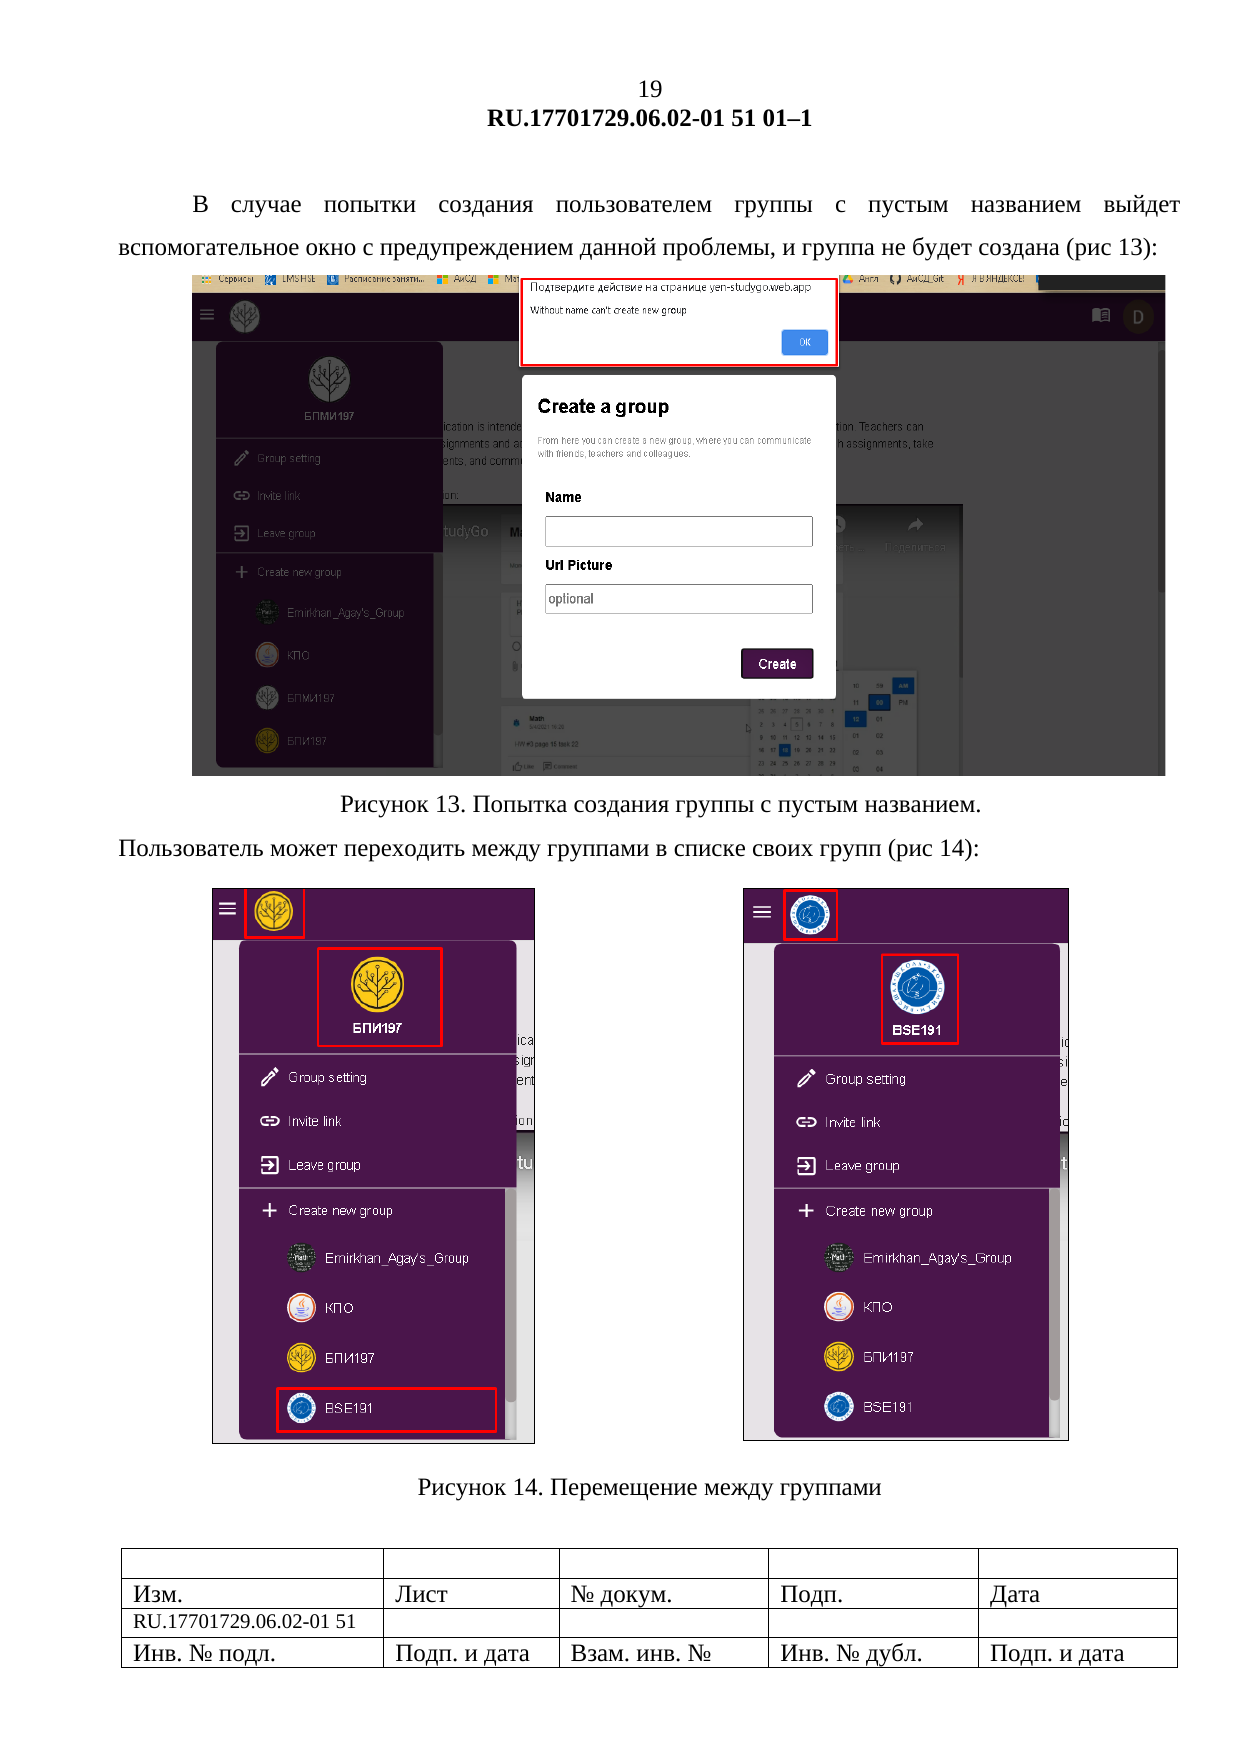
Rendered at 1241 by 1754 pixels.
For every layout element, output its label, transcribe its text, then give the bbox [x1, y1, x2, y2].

text В случае попытки создания пользователем группы с пустым названием выйдет вспомогательное окно с предупреждением данной проблемы, и группа не будет создана (рис 13): [118, 189, 1181, 261]
text Рисунок 14. Перемещение между группами [118, 876, 1181, 1501]
text Рисунок 13. Попытка создания группы с пустым названием. [266, 789, 1181, 818]
text Пользователь может переходить между группами в списке своих групп (рис 14): [118, 833, 1181, 861]
picture [192, 275, 1166, 776]
